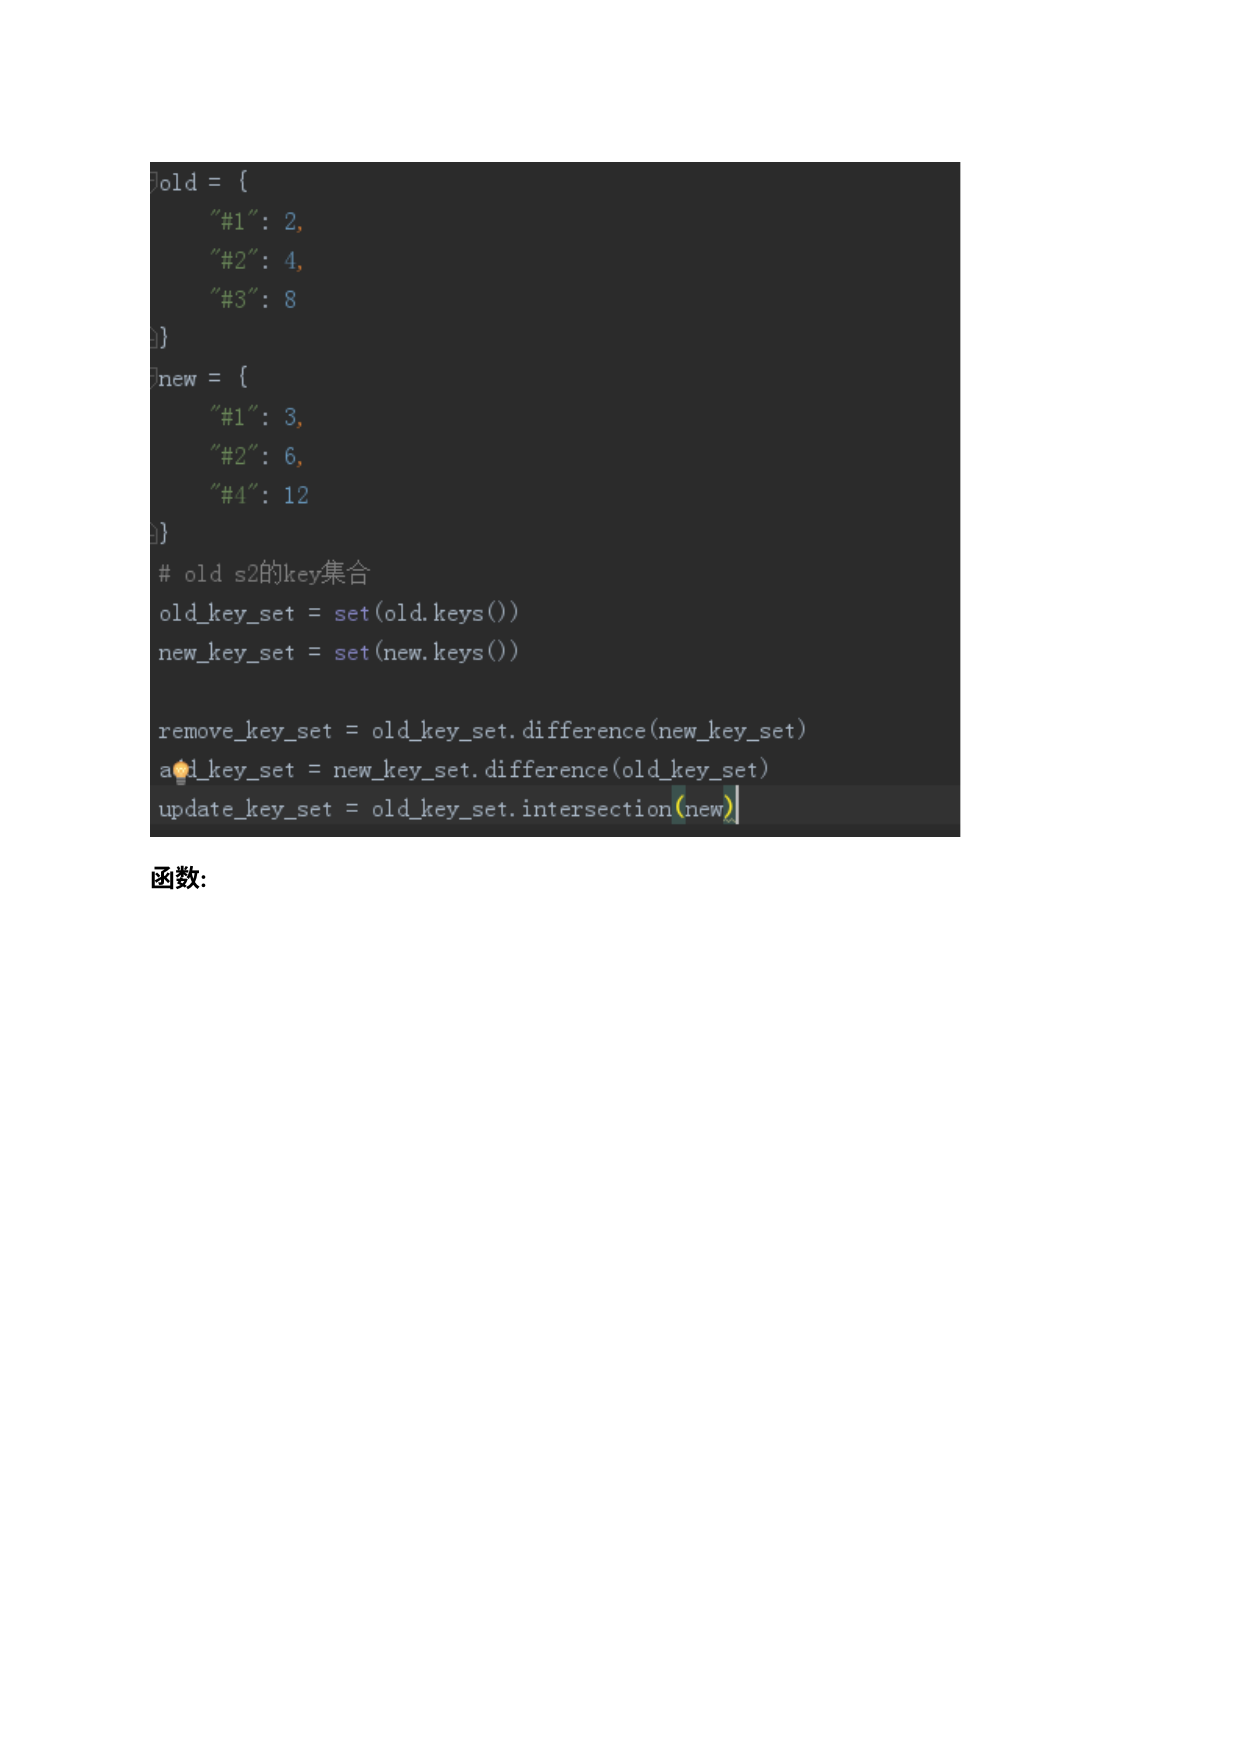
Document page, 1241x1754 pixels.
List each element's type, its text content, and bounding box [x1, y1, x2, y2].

picture [150, 162, 961, 837]
text 函数: [150, 844, 1090, 909]
